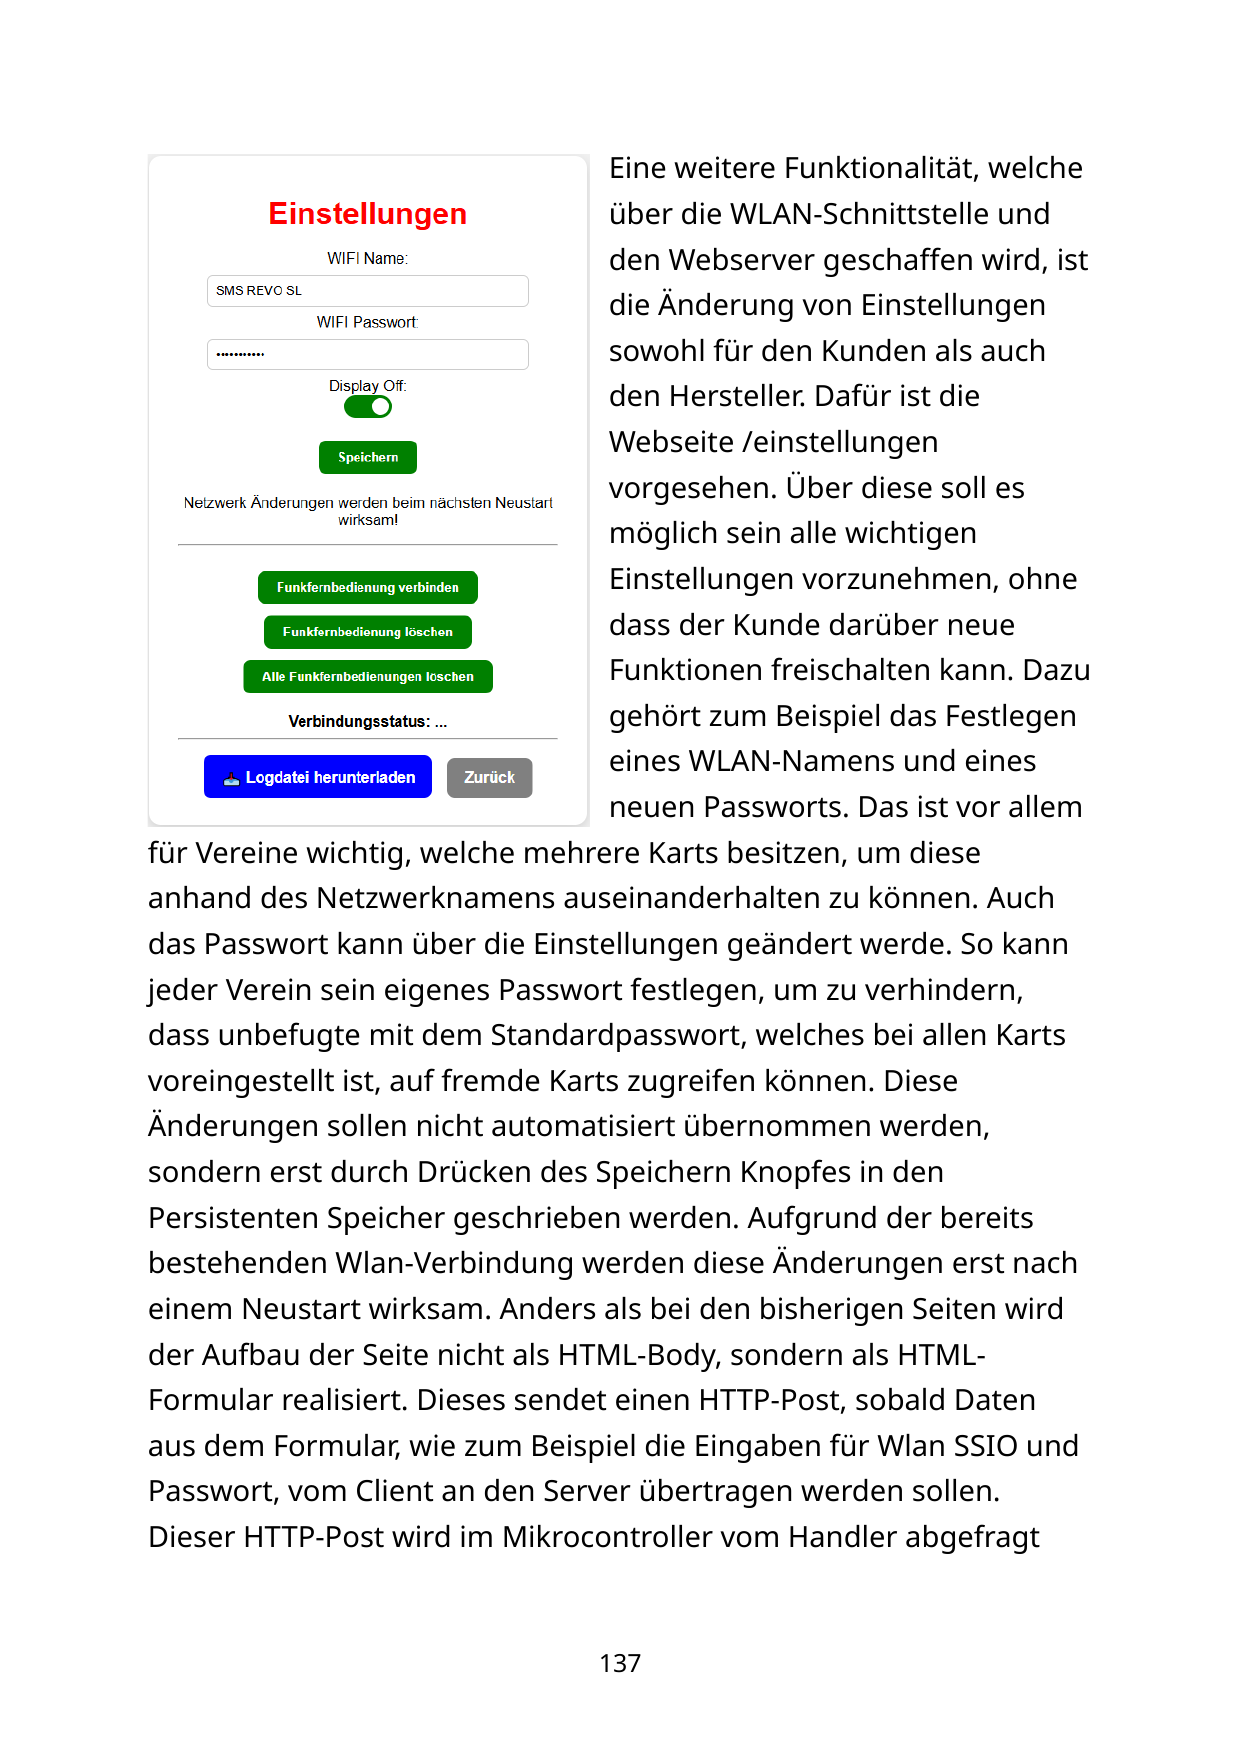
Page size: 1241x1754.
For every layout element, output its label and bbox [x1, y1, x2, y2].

picture [147, 154, 590, 827]
text [148, 148, 1093, 1556]
